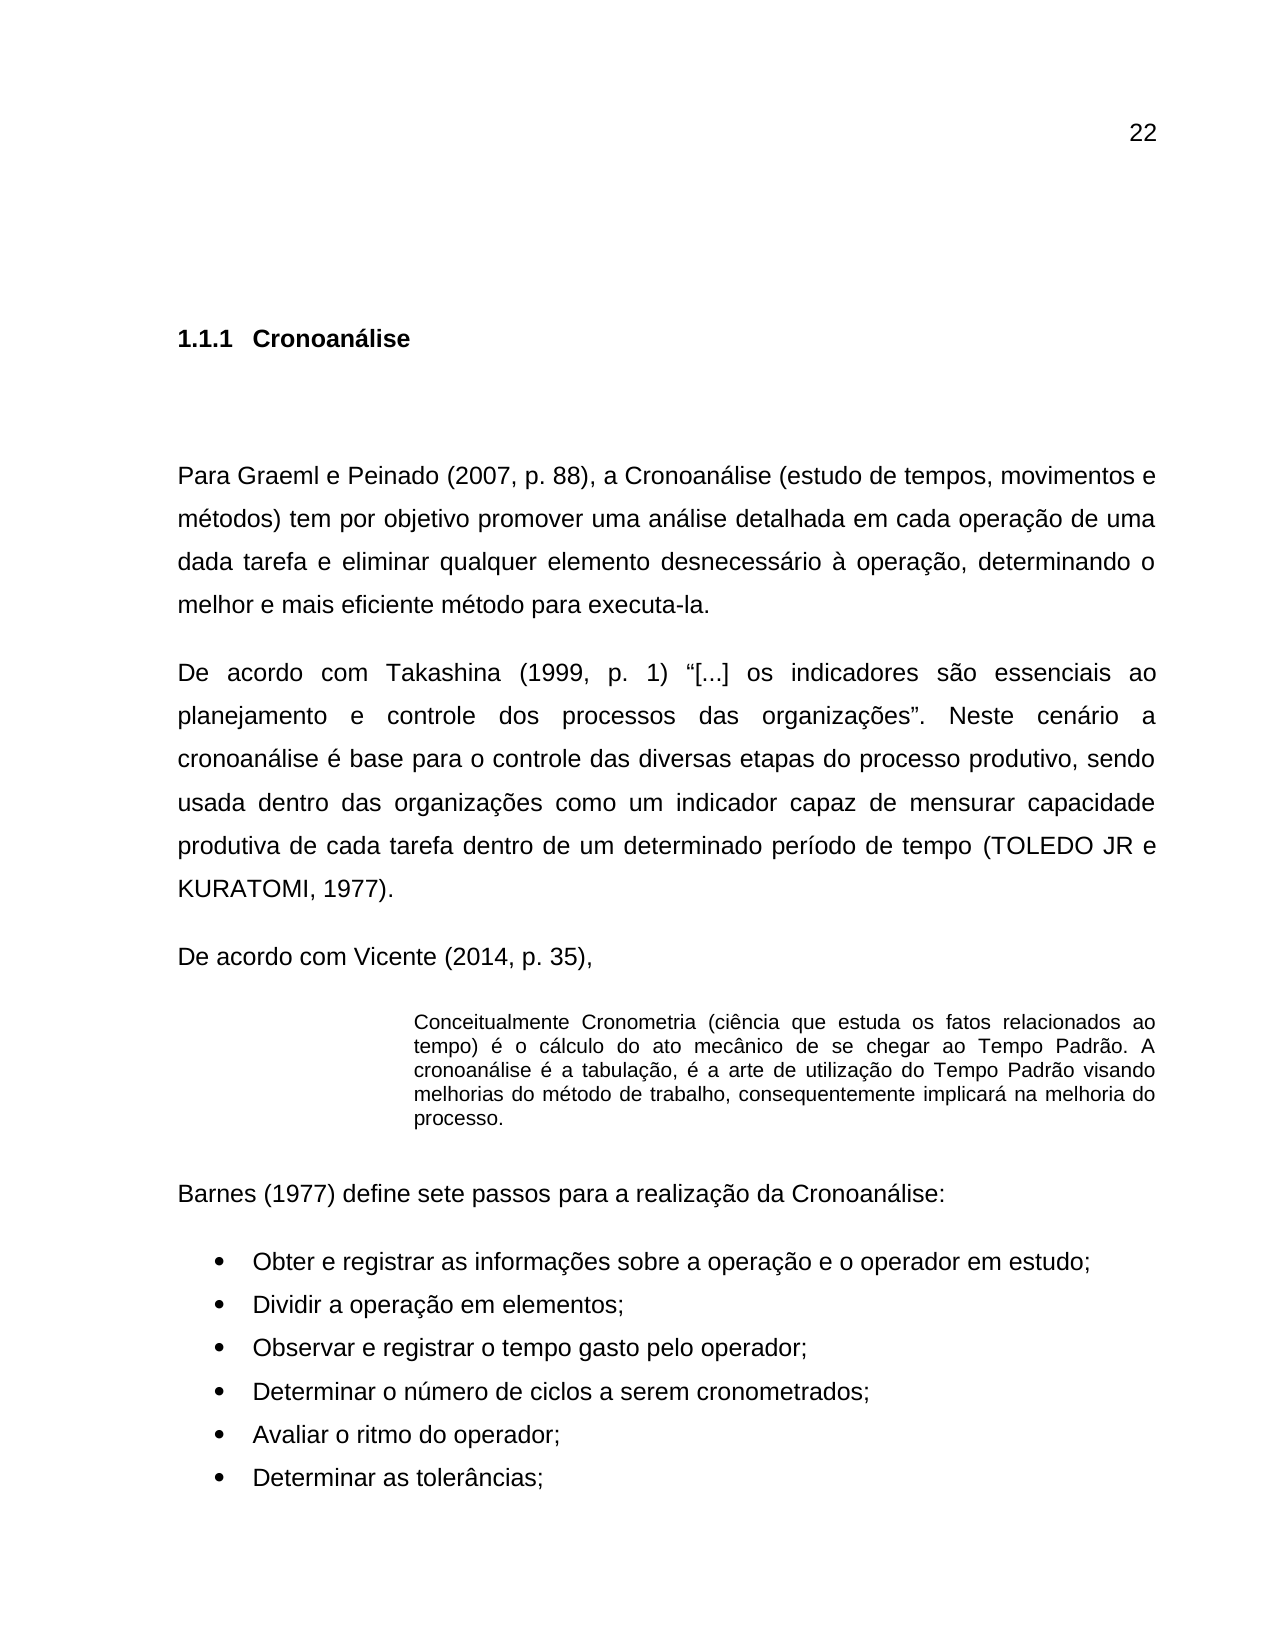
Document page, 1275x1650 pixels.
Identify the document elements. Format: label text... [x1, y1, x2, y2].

list Avaliar o ritmo do operador; [215, 1420, 1157, 1449]
list Obter e registrar as informações sobre a operação e o operador em estudo; [215, 1247, 1157, 1276]
text Barnes define sete passos para a realização da Cronoanálise: [177, 1179, 1157, 1207]
subtitle Cronoanálise [177, 324, 1157, 353]
text De acordo com Vicente , [177, 942, 1157, 971]
list Determinar as tolerâncias; [215, 1463, 1157, 1492]
list Dividir a operação em elementos; [215, 1290, 1157, 1319]
list Observar e registrar o tempo gasto pelo operador; [215, 1333, 1157, 1362]
text Conceitualmente Cronometria (ciência que estuda os fatos relacionados ao tempo) é o cálculo do ato mecânico de se chegar ao Tempo Padrão. A cronoanálise é a tabulação, é a arte de utilização do Tempo Padrão visando melhorias do método de trabalho, consequentemente implicará na melhoria do processo. [413, 1010, 1157, 1130]
list Determinar o número de ciclos a serem cronometrados; [215, 1377, 1157, 1405]
text De acordo com Takashina “[...] os indicadores são essenciais ao planejamento e controle dos processos das organizações”. Neste cenário a cronoanálise é base para o controle das diversas etapas do processo produtivo, sendo usada dentro das organizações como um indicador capaz de mensurar capacidade produtiva de cada tarefa dentro de um determinado período de tempo . [177, 658, 1157, 902]
text Para Graeml e Peinado , a Cronoanálise (estudo de tempos, movimentos e métodos) tem por objetivo promover uma análise detalhada em cada operação de uma dada tarefa e eliminar qualquer elemento desnecessário à operação, determinando o melhor e mais eficiente método para executa-la. [177, 461, 1157, 619]
